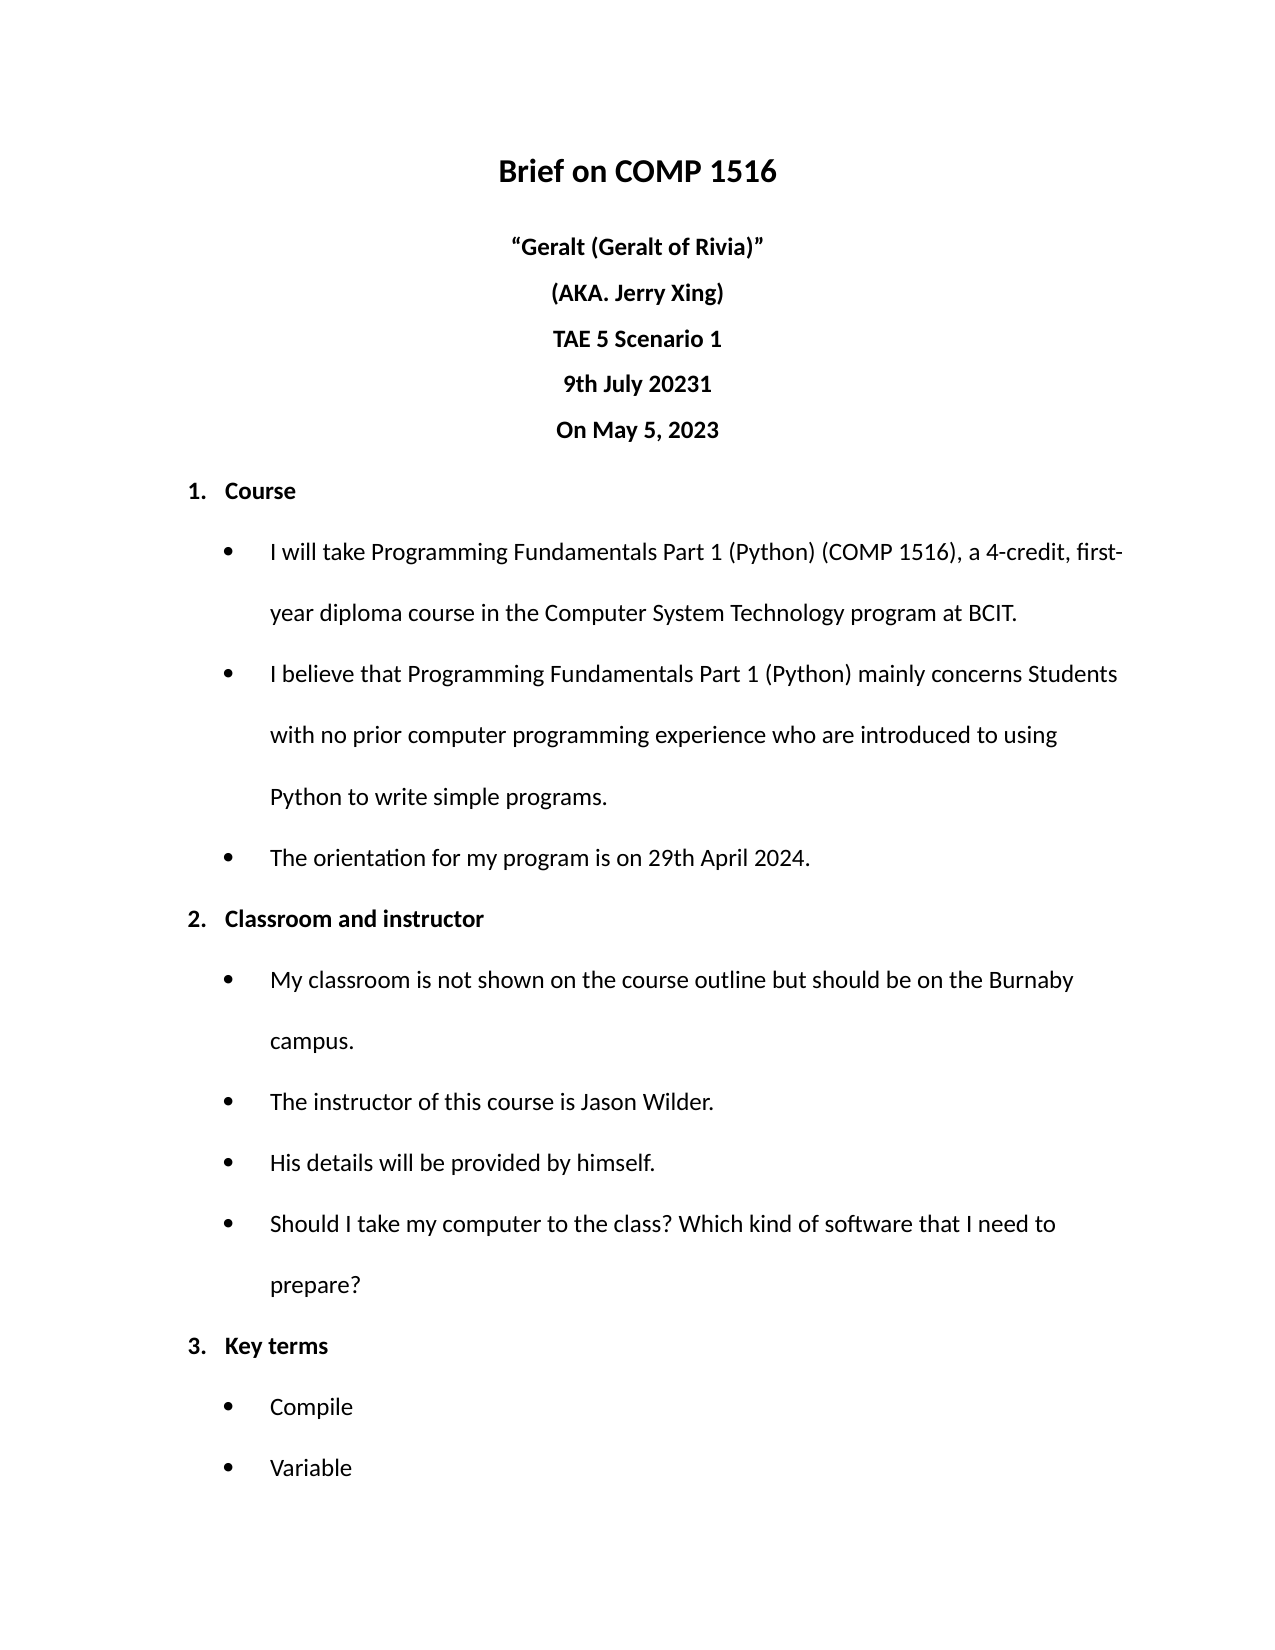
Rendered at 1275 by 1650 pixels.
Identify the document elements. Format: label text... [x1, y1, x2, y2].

list Course [187, 475, 1125, 506]
text Brief on COMP 1516 [150, 150, 1125, 191]
text “Geralt (Geralt of Rivia)” [150, 231, 1125, 262]
list His details will be provided by himself. [224, 1147, 1125, 1177]
list The instructor of this course is Jason Wilder. [224, 1086, 1125, 1116]
list Should I take my computer to the class? Which kind of software that I need to prepare? [224, 1208, 1125, 1299]
list Key terms [187, 1330, 1125, 1361]
list Classroom and instructor [187, 903, 1125, 933]
list Variable [224, 1452, 1125, 1483]
text On May 5, 2023 [150, 414, 1125, 445]
list I believe that Programming Fundamentals Part 1 (Python) mainly concerns Students with no prior computer programming experience who are introduced to using Python to write simple programs. [224, 658, 1125, 811]
text (AKA. Jerry Xing) [150, 277, 1125, 308]
text TAE 5 Scenario 1 [150, 323, 1125, 353]
list The orientation for my program is on 29th April 2024. [224, 842, 1125, 872]
list Compile [224, 1391, 1125, 1422]
list I will take Programming Fundamentals Part 1 (Python) (COMP 1516), a 4-credit, first-year diploma course in the Computer System Technology program at BCIT. [224, 536, 1125, 628]
list My classroom is not shown on the course outline but should be on the Burnaby campus. [224, 964, 1125, 1055]
text 9th July 20231 [150, 369, 1125, 399]
